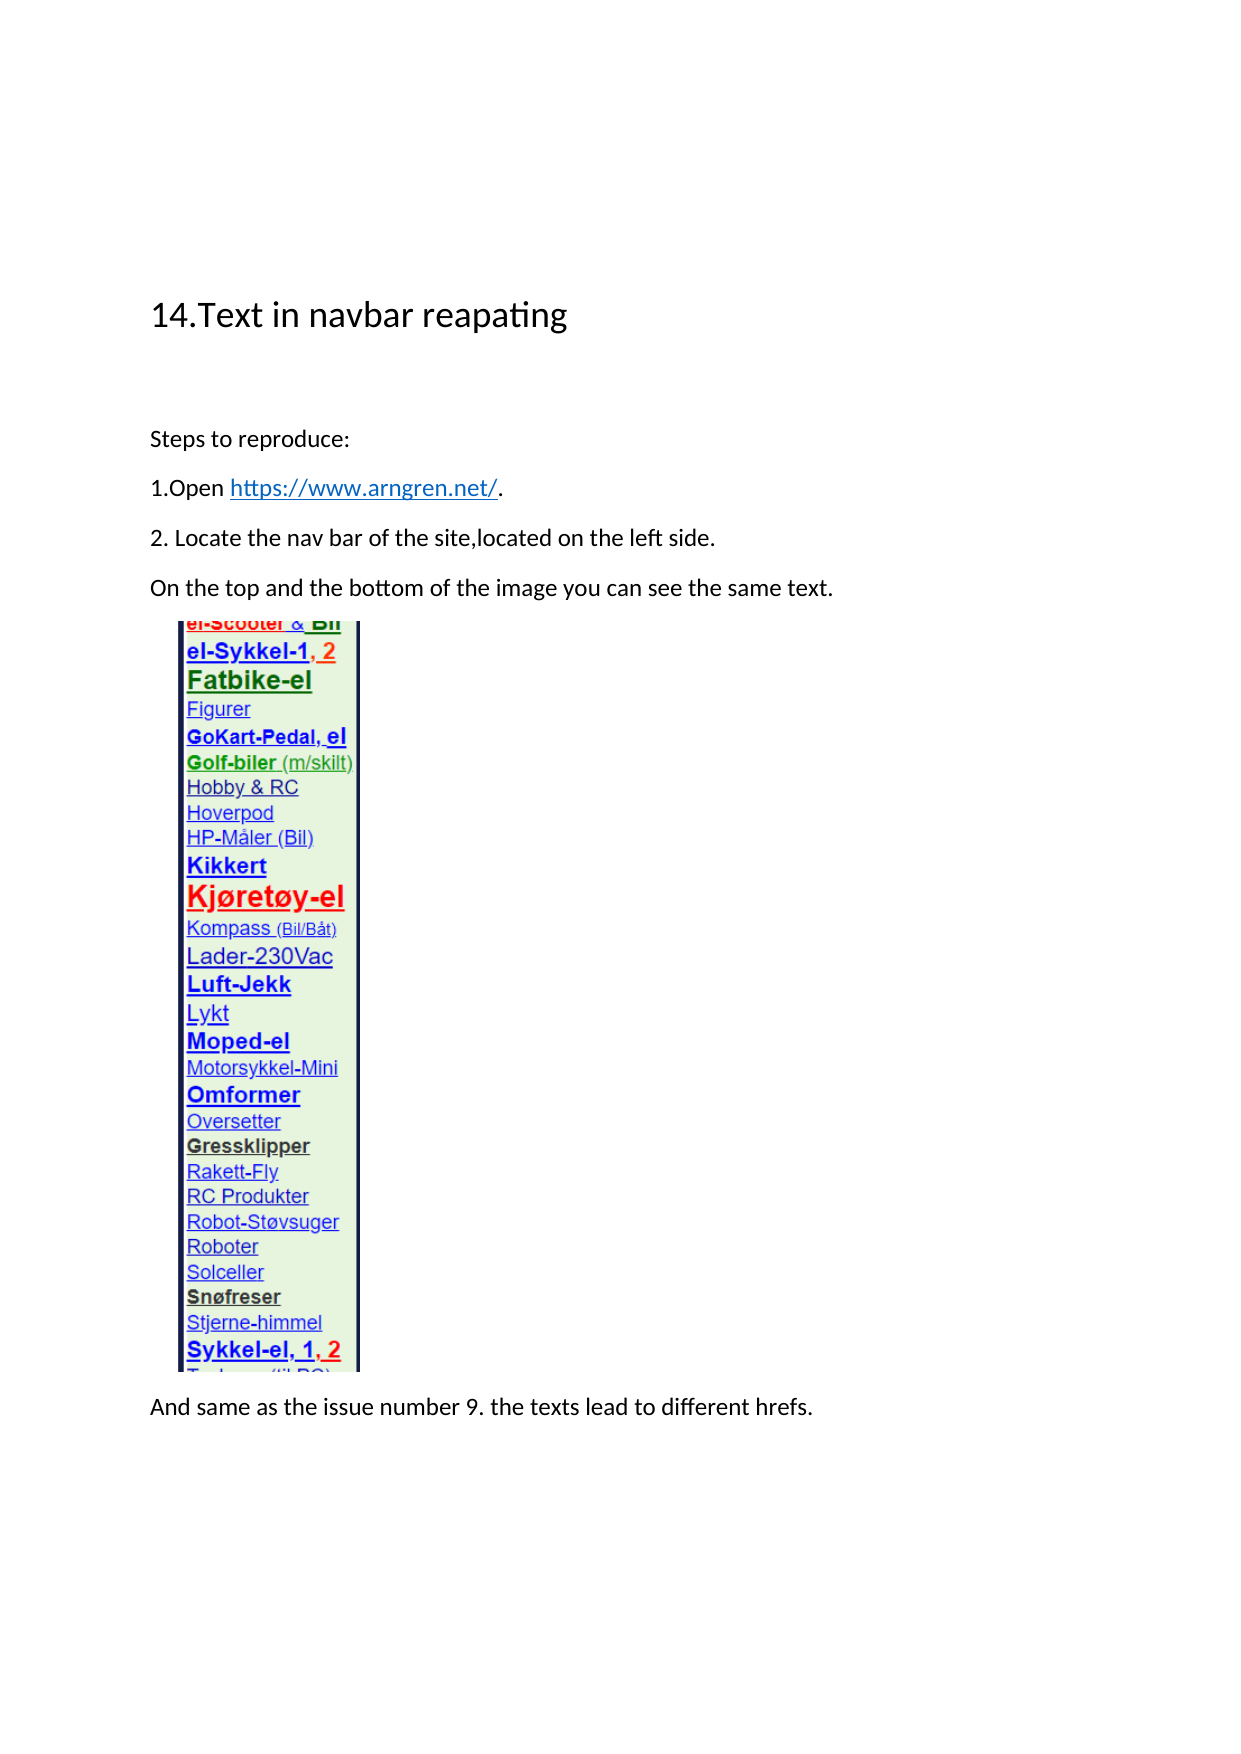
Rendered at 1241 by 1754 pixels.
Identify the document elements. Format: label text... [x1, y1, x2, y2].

text And same as the issue number 9. the texts lead to different hrefs. [150, 1392, 1090, 1422]
text 2. Locate the nav bar of the site,located on the left side. [150, 522, 1090, 553]
text 1.Open https://www.arngren.net/. [150, 472, 1090, 503]
text Steps to reproduce: [150, 423, 1090, 453]
picture [158, 621, 360, 1372]
text 14.Text in navbar reapating [150, 291, 1090, 336]
text On the top and the bottom of the image you can see the same text. [150, 572, 1090, 602]
